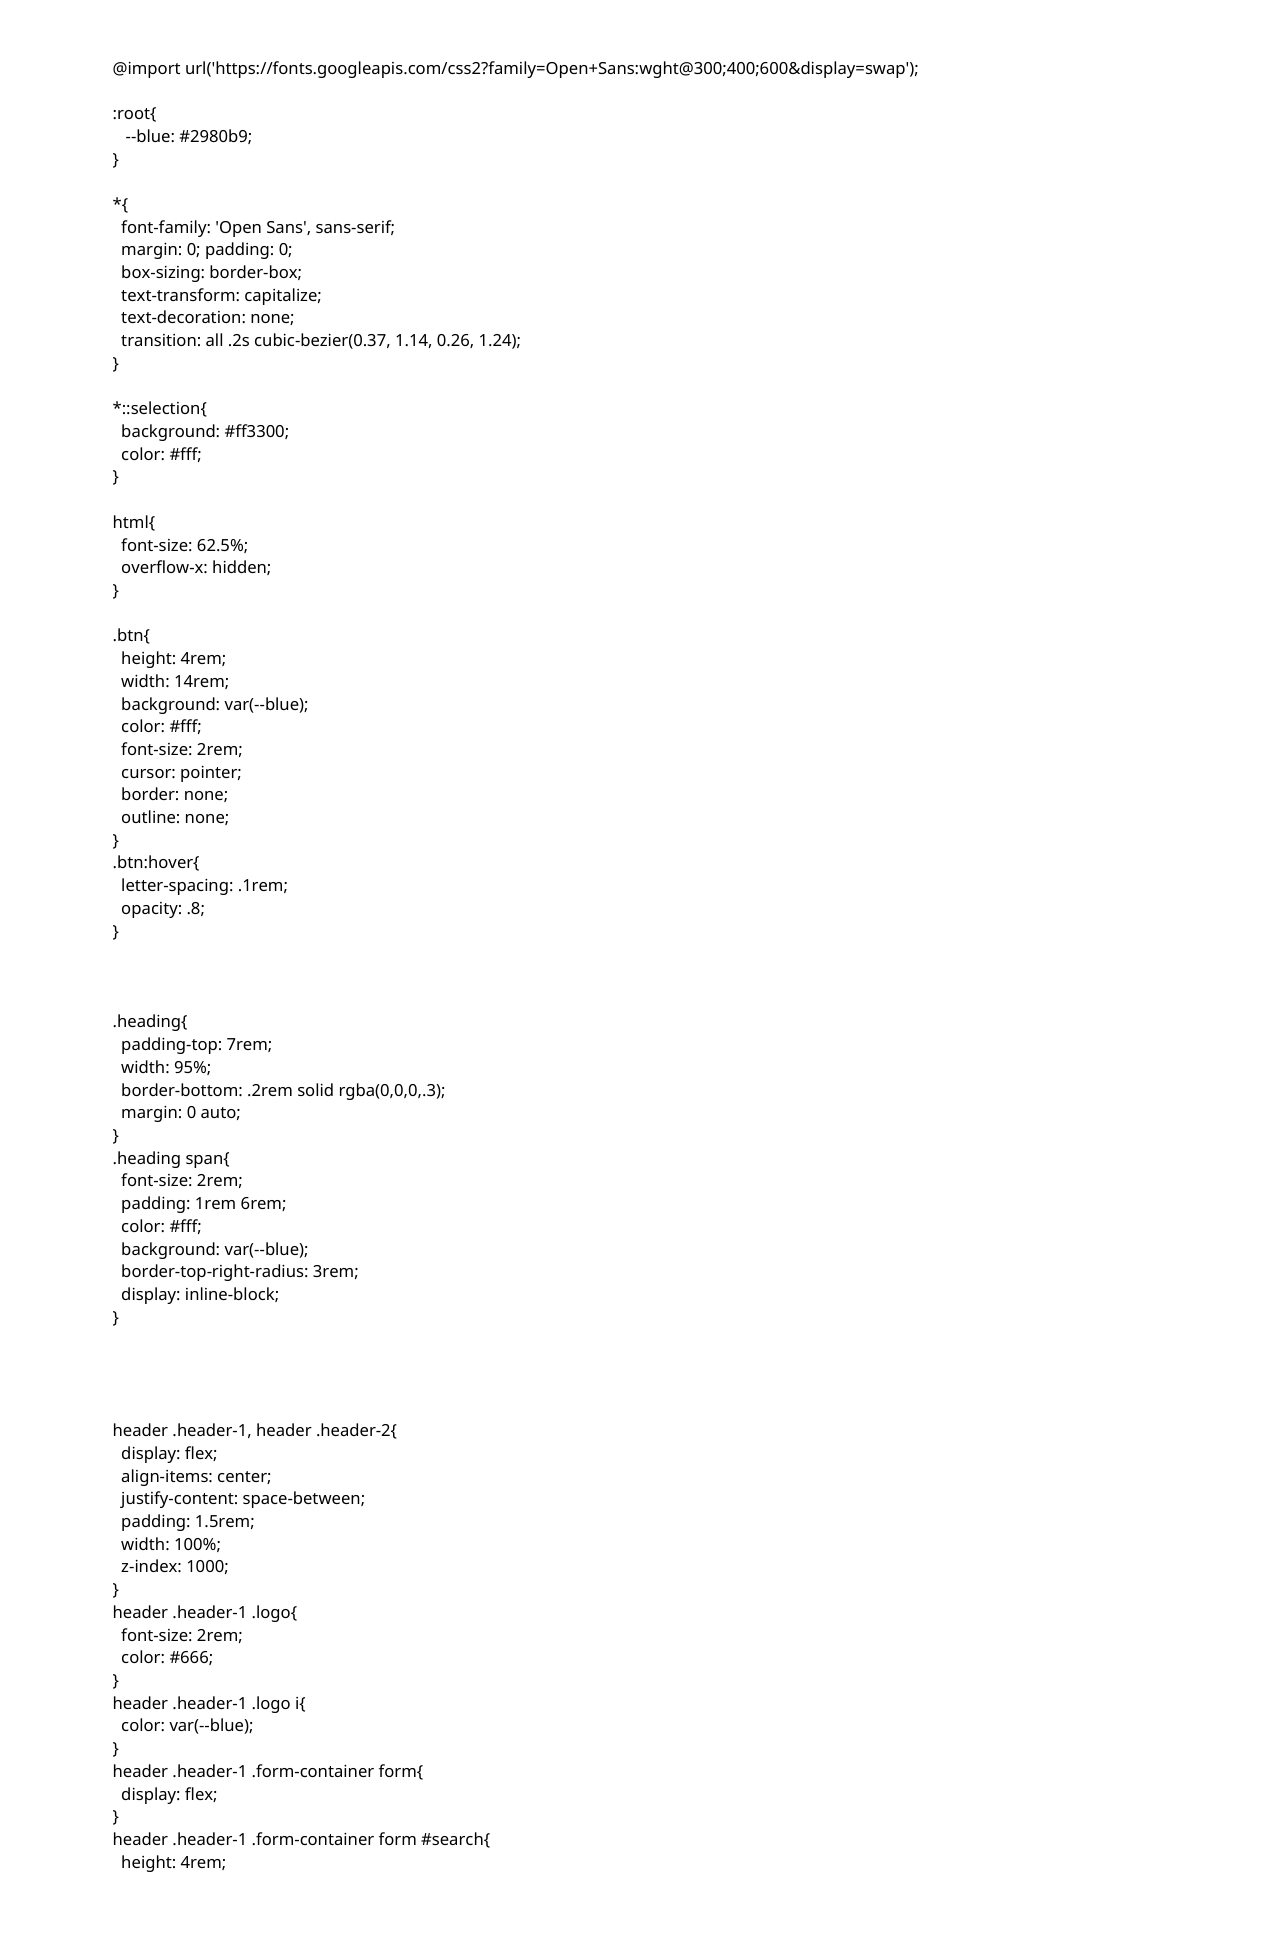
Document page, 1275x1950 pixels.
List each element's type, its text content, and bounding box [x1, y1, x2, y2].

text } [112, 1578, 1219, 1600]
text border: none; [112, 783, 1219, 806]
text width: 95%; [112, 1055, 1219, 1078]
text transition: all .2s cubic-bezier(0.37, 1.14, 0.26, 1.24); [112, 329, 1219, 351]
text font-family: 'Open Sans', sans-serif; [112, 215, 1219, 238]
text opacity: .8; [112, 896, 1219, 919]
text } [112, 351, 1219, 374]
text } [112, 578, 1219, 601]
text header .header-1 .form-container form #search{ [112, 1827, 1219, 1850]
text width: 100%; [112, 1532, 1219, 1555]
text text-transform: capitalize; [112, 283, 1219, 306]
text overflow-x: hidden; [112, 556, 1219, 578]
text padding-top: 7rem; [112, 1033, 1219, 1055]
text display: flex; [112, 1782, 1219, 1805]
text :root{ [112, 102, 1219, 124]
text letter-spacing: .1rem; [112, 874, 1219, 896]
text color: #fff; [112, 1214, 1219, 1237]
text display: flex; [112, 1441, 1219, 1464]
text --blue: #2980b9; [112, 124, 1219, 147]
text padding: 1.5rem; [112, 1509, 1219, 1532]
text outline: none; [112, 806, 1219, 828]
text .btn{ [112, 624, 1219, 647]
text color: #fff; [112, 442, 1219, 465]
text } [112, 1737, 1219, 1759]
text align-items: center; [112, 1464, 1219, 1487]
text border-top-right-radius: 3rem; [112, 1260, 1219, 1282]
text html{ [112, 510, 1219, 533]
text background: var(--blue); [112, 692, 1219, 715]
text height: 4rem; [112, 647, 1219, 669]
text } [112, 465, 1219, 488]
text justify-content: space-between; [112, 1487, 1219, 1509]
text width: 14rem; [112, 669, 1219, 692]
text *{ [112, 192, 1219, 215]
text } [112, 1805, 1219, 1827]
text header .header-1 .logo{ [112, 1600, 1219, 1623]
text font-size: 2rem; [112, 1169, 1219, 1192]
text font-size: 2rem; [112, 1623, 1219, 1646]
text z-index: 1000; [112, 1555, 1219, 1578]
text color: #666; [112, 1646, 1219, 1668]
text margin: 0; padding: 0; [112, 238, 1219, 261]
text *::selection{ [112, 397, 1219, 419]
text background: #ff3300; [112, 419, 1219, 442]
text box-sizing: border-box; [112, 261, 1219, 283]
text header .header-1 .form-container form{ [112, 1759, 1219, 1782]
text color: #fff; [112, 715, 1219, 737]
text } [112, 828, 1219, 851]
text @import url('https://fonts.googleapis.com/css2?family=Open+Sans:wght@300;400;600&display=swap'); [112, 56, 1219, 79]
text header .header-1 .logo i{ [112, 1691, 1219, 1714]
text font-size: 2rem; [112, 737, 1219, 760]
text .btn:hover{ [112, 851, 1219, 874]
text margin: 0 auto; [112, 1101, 1219, 1123]
text .heading span{ [112, 1146, 1219, 1169]
text padding: 1rem 6rem; [112, 1192, 1219, 1214]
text header .header-1, header .header-2{ [112, 1419, 1219, 1441]
text } [112, 1123, 1219, 1146]
text font-size: 62.5%; [112, 533, 1219, 556]
text } [112, 1305, 1219, 1328]
text color: var(--blue); [112, 1714, 1219, 1737]
text display: inline-block; [112, 1282, 1219, 1305]
text border-bottom: .2rem solid rgba(0,0,0,.3); [112, 1078, 1219, 1101]
text } [112, 147, 1219, 170]
text text-decoration: none; [112, 306, 1219, 329]
text } [112, 919, 1219, 942]
text height: 4rem; [112, 1850, 1219, 1873]
text cursor: pointer; [112, 760, 1219, 783]
text } [112, 1668, 1219, 1691]
text .heading{ [112, 1010, 1219, 1033]
text background: var(--blue); [112, 1237, 1219, 1260]
